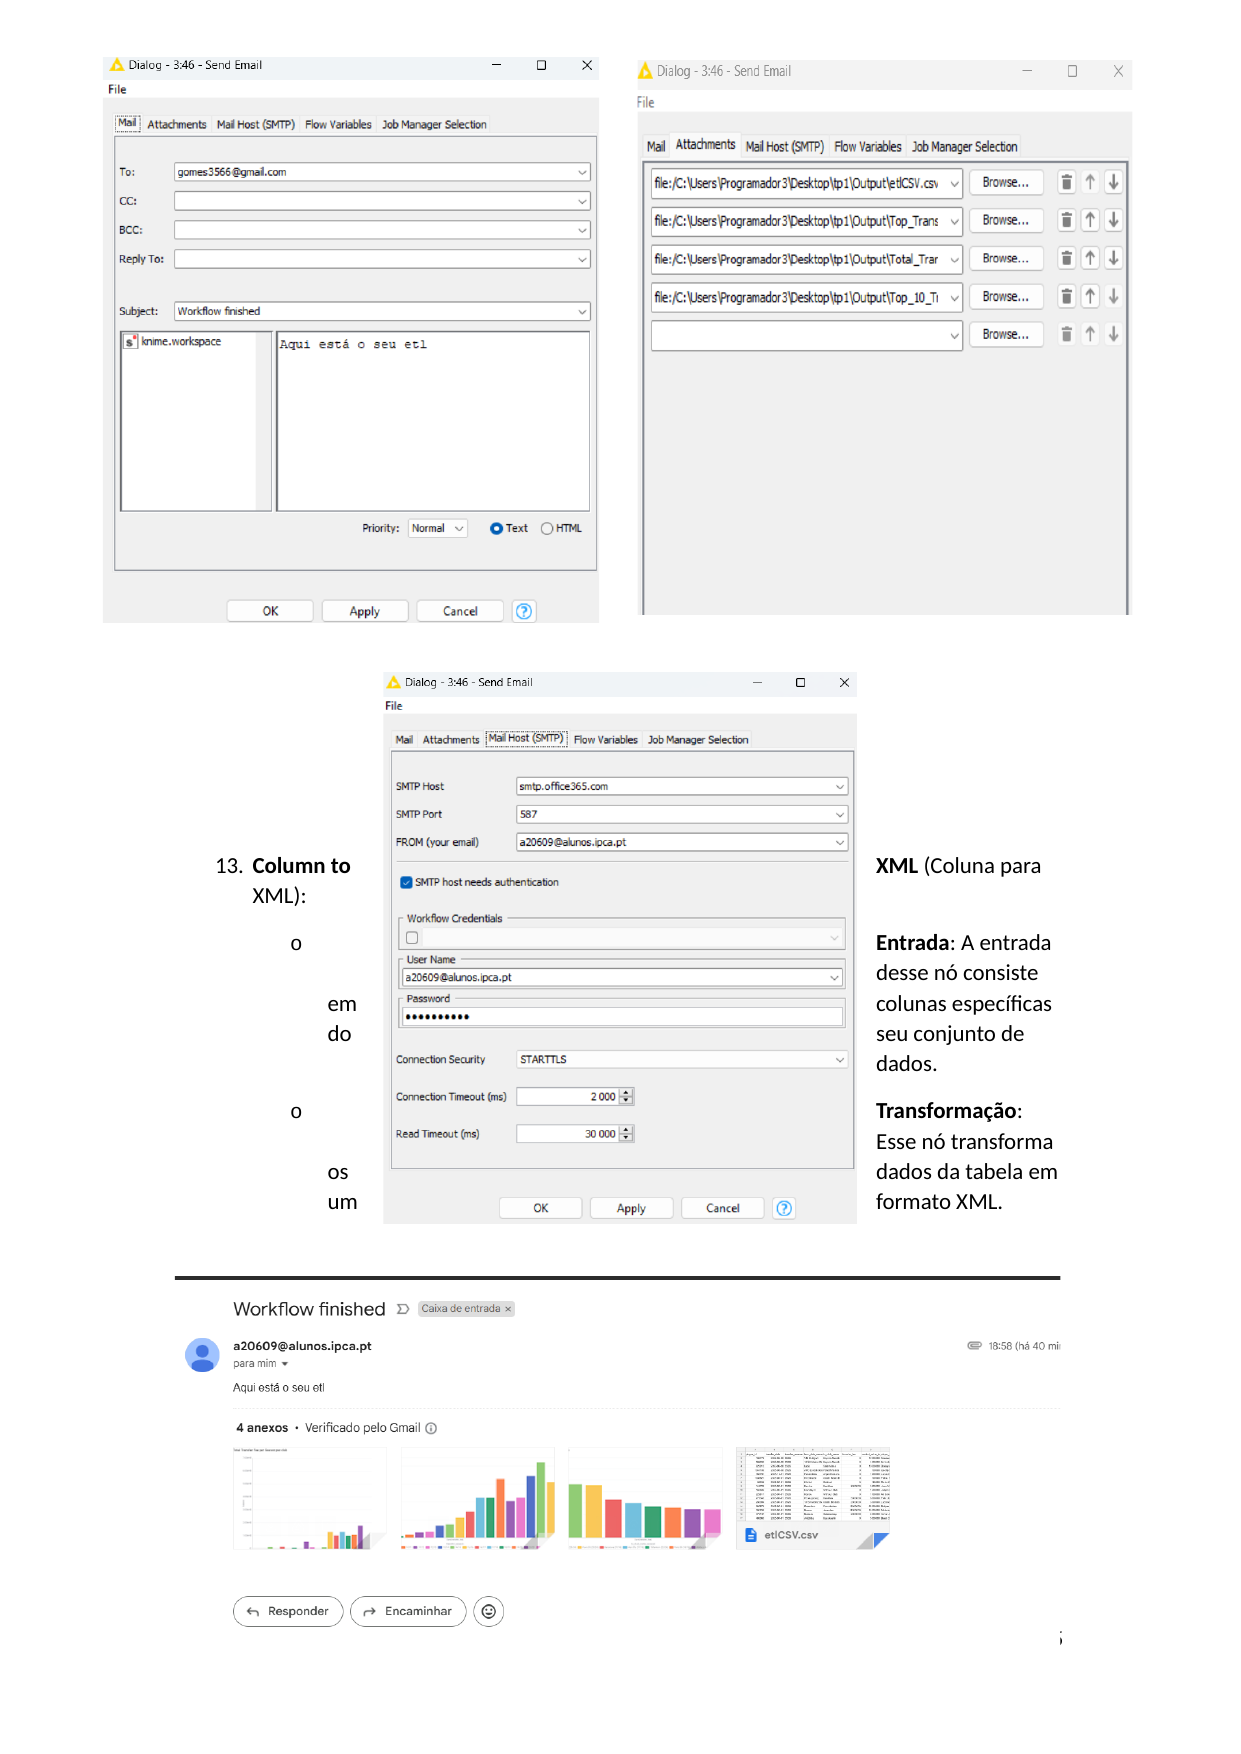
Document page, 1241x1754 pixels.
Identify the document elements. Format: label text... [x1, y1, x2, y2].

picture [102, 57, 600, 623]
list Transformação: Esse nó transforma os dados da tabela em um formato XML. [290, 1096, 383, 1215]
list Column to XML (Coluna para XML): [215, 851, 383, 909]
list Entrada: A entrada desse nó consiste em colunas específicas do seu conjunto de dados. [290, 928, 383, 1077]
picture [637, 60, 1133, 615]
picture [383, 672, 857, 1224]
list Transformação: Esse nó transforma os dados da tabela em um formato XML. [857, 1096, 1063, 1215]
list Column to XML (Coluna para XML): [857, 851, 1063, 909]
picture [174, 1276, 1061, 1682]
list Entrada: A entrada desse nó consiste em colunas específicas do seu conjunto de dados. [857, 928, 1063, 1077]
